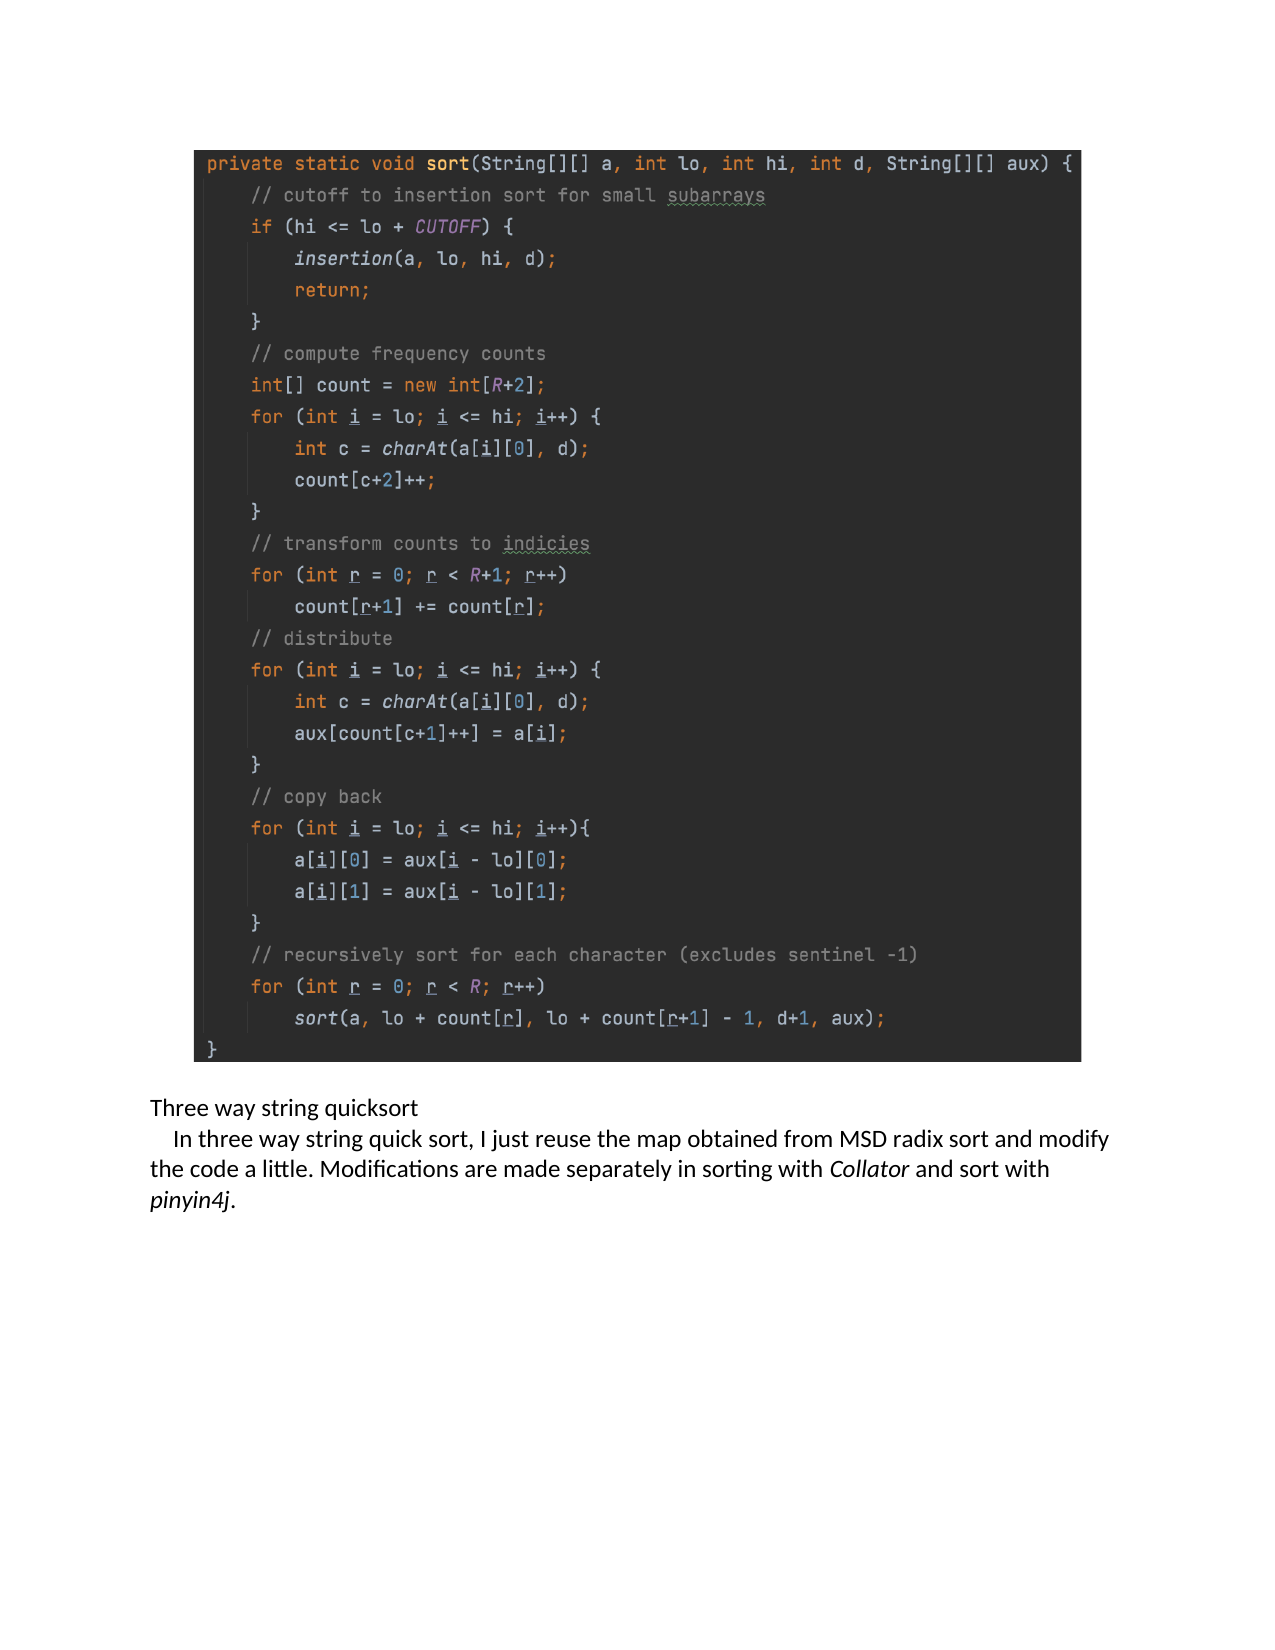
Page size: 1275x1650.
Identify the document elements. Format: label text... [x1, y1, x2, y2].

text In three way string quick sort, I just reuse the map obtained from MSD radix sort and modify the code a little. Modifications are made separately in sorting with Collator and sort with pinyin4j. [150, 1123, 1125, 1214]
picture [193, 150, 1082, 1062]
text Three way string quicksort [150, 1092, 1125, 1123]
